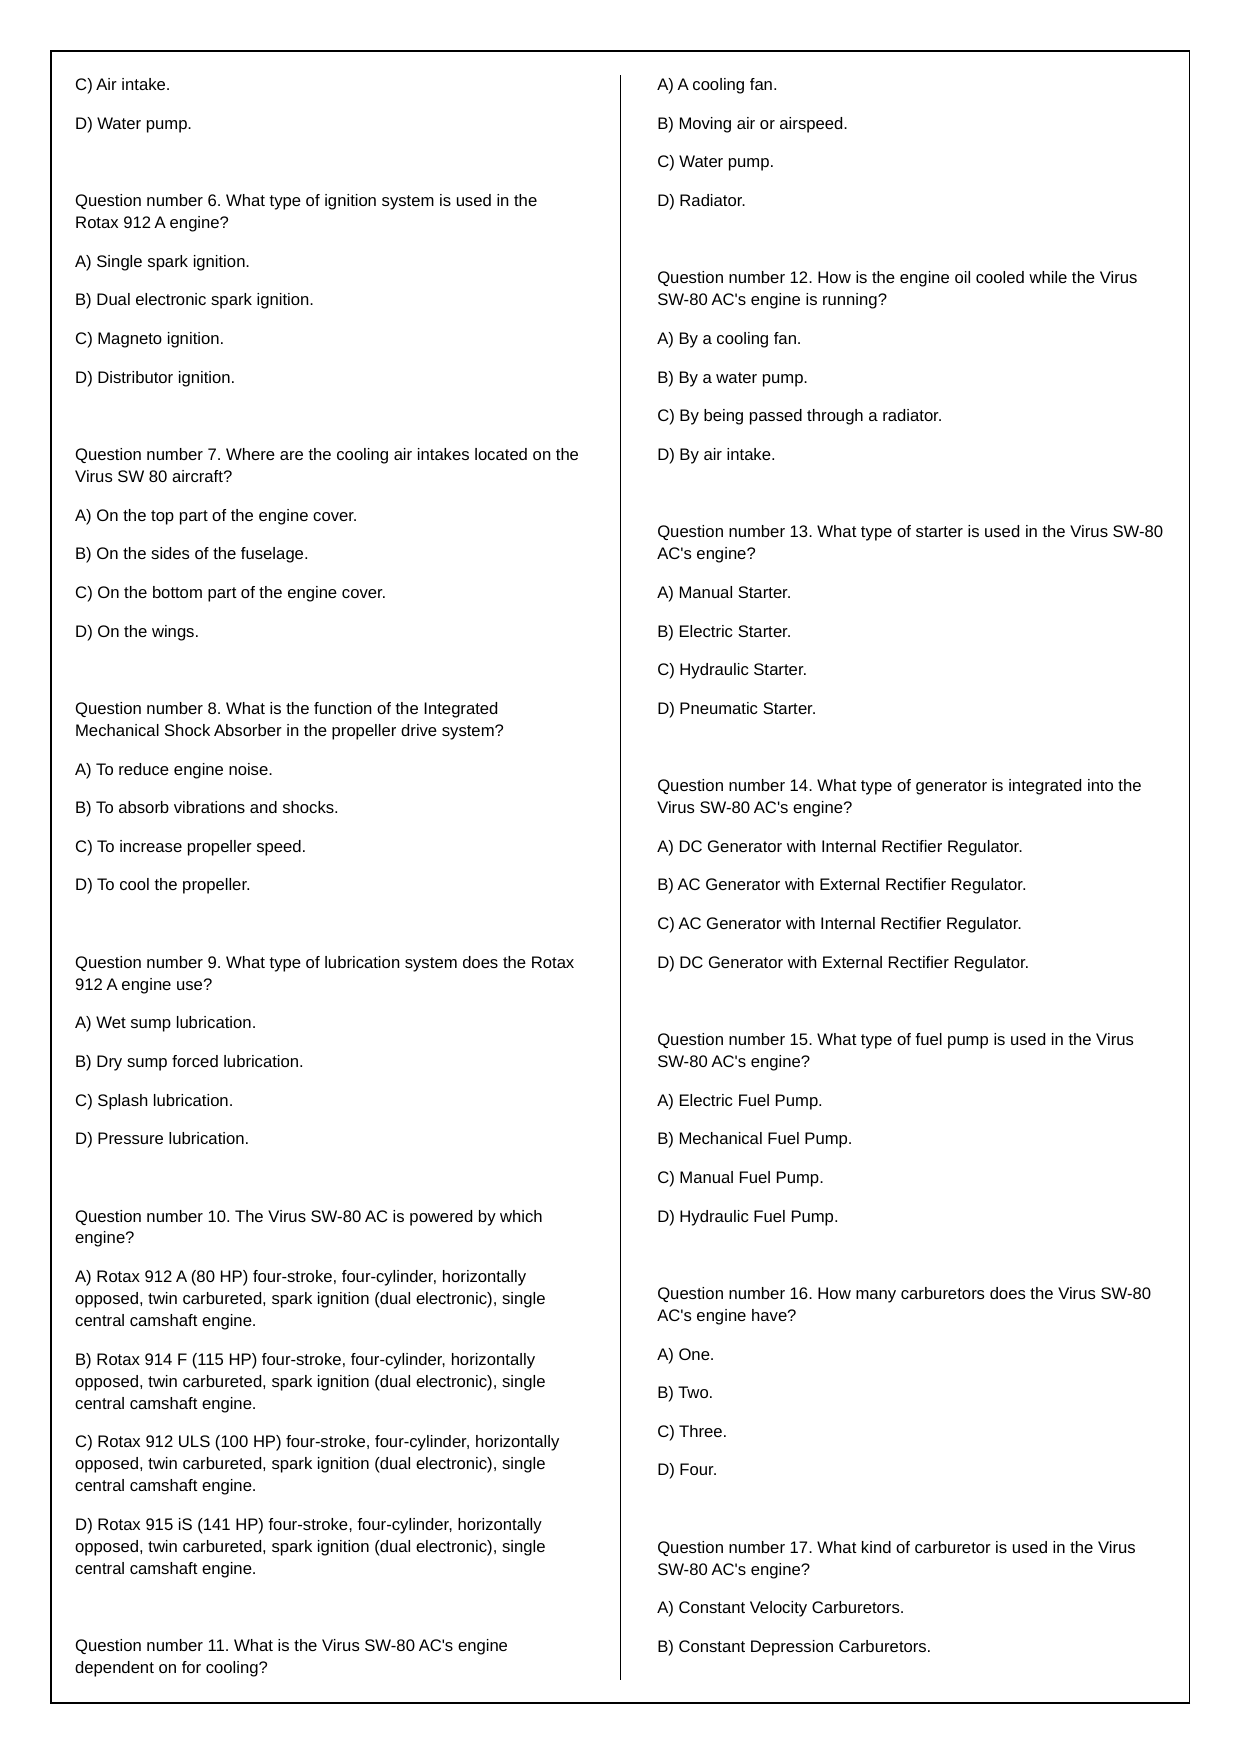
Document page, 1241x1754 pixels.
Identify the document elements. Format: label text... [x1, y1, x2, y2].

text A) Wet sump lubrication. [75, 1013, 583, 1032]
text B) Constant Depression Carburetors. [657, 1637, 1165, 1656]
text B) On the sides of the fuselage. [75, 544, 583, 563]
text A) Electric Fuel Pump. [657, 1090, 1165, 1109]
text C) To increase propeller speed. [75, 837, 583, 856]
text B) Two. [657, 1383, 1165, 1402]
text Question number 16. How many carburetors does the Virus SW-80 AC's engine have? [657, 1284, 1165, 1325]
text C) By being passed through a radiator. [657, 406, 1165, 425]
text A) One. [657, 1344, 1165, 1363]
text A) By a cooling fan. [657, 329, 1165, 348]
text Question number 8. What is the function of the Integrated Mechanical Shock Absorber in the propeller drive system? [75, 699, 583, 740]
text C) AC Generator with Internal Rectifier Regulator. [657, 914, 1165, 933]
text D) Hydraulic Fuel Pump. [657, 1206, 1165, 1226]
text B) By a water pump. [657, 367, 1165, 387]
text D) To cool the propeller. [75, 875, 583, 894]
text Question number 12. How is the engine oil cooled while the Virus SW-80 AC's engine is running? [657, 268, 1165, 309]
text A) A cooling fan. [657, 75, 1165, 94]
text C) Three. [657, 1422, 1165, 1441]
text B) AC Generator with External Rectifier Regulator. [657, 875, 1165, 894]
text Question number 17. What kind of carburetor is used in the Virus SW-80 AC's engine? [657, 1537, 1165, 1579]
text B) Dual electronic spark ignition. [75, 290, 583, 309]
text A) Rotax 912 A (80 HP) four-stroke, four-cylinder, horizontally opposed, twin carbureted, spark ignition (dual electronic), single central camshaft engine. [75, 1267, 583, 1330]
text A) Manual Starter. [657, 583, 1165, 602]
text C) Manual Fuel Pump. [657, 1168, 1165, 1187]
text B) Dry sump forced lubrication. [75, 1052, 583, 1071]
text C) Rotax 912 ULS (100 HP) four-stroke, four-cylinder, horizontally opposed, twin carbureted, spark ignition (dual electronic), single central camshaft engine. [75, 1432, 583, 1495]
text D) Rotax 915 iS (141 HP) four-stroke, four-cylinder, horizontally opposed, twin carbureted, spark ignition (dual electronic), single central camshaft engine. [75, 1515, 583, 1578]
text Question number 13. What type of starter is used in the Virus SW-80 AC's engine? [657, 522, 1165, 563]
text C) Hydraulic Starter. [657, 660, 1165, 679]
text D) On the wings. [75, 621, 583, 641]
text Question number 10. The Virus SW-80 AC is powered by which engine? [75, 1206, 583, 1247]
text D) Pneumatic Starter. [657, 699, 1165, 718]
text D) Radiator. [657, 191, 1165, 210]
text C) Splash lubrication. [75, 1090, 583, 1109]
text D) DC Generator with External Rectifier Regulator. [657, 952, 1165, 972]
text Question number 14. What type of generator is integrated into the Virus SW-80 AC's engine? [657, 776, 1165, 817]
text C) On the bottom part of the engine cover. [75, 583, 583, 602]
text Question number 11. What is the Virus SW-80 AC's engine dependent on for cooling? [75, 1636, 583, 1677]
text Question number 6. What type of ignition system is used in the Rotax 912 A engine? [75, 191, 583, 232]
text B) Mechanical Fuel Pump. [657, 1129, 1165, 1148]
text Question number 9. What type of lubrication system does the Rotax 912 A engine use? [75, 952, 583, 994]
text C) Water pump. [657, 152, 1165, 171]
text A) To reduce engine noise. [75, 759, 583, 778]
text Question number 7. Where are the cooling air intakes located on the Virus SW 80 aircraft? [75, 445, 583, 486]
text D) Pressure lubrication. [75, 1129, 583, 1148]
text D) Distributor ignition. [75, 367, 583, 387]
text A) DC Generator with Internal Rectifier Regulator. [657, 837, 1165, 856]
text A) Single spark ignition. [75, 252, 583, 271]
text C) Magneto ignition. [75, 329, 583, 348]
text D) By air intake. [657, 445, 1165, 464]
text A) On the top part of the engine cover. [75, 505, 583, 524]
text C) Air intake. [75, 75, 583, 94]
text B) Rotax 914 F (115 HP) four-stroke, four-cylinder, horizontally opposed, twin carbureted, spark ignition (dual electronic), single central camshaft engine. [75, 1349, 583, 1413]
text B) Electric Starter. [657, 621, 1165, 641]
text A) Constant Velocity Carburetors. [657, 1598, 1165, 1617]
text D) Water pump. [75, 114, 583, 133]
text Question number 15. What type of fuel pump is used in the Virus SW-80 AC's engine? [657, 1030, 1165, 1071]
text D) Four. [657, 1460, 1165, 1479]
text B) Moving air or airspeed. [657, 114, 1165, 133]
text B) To absorb vibrations and shocks. [75, 798, 583, 817]
